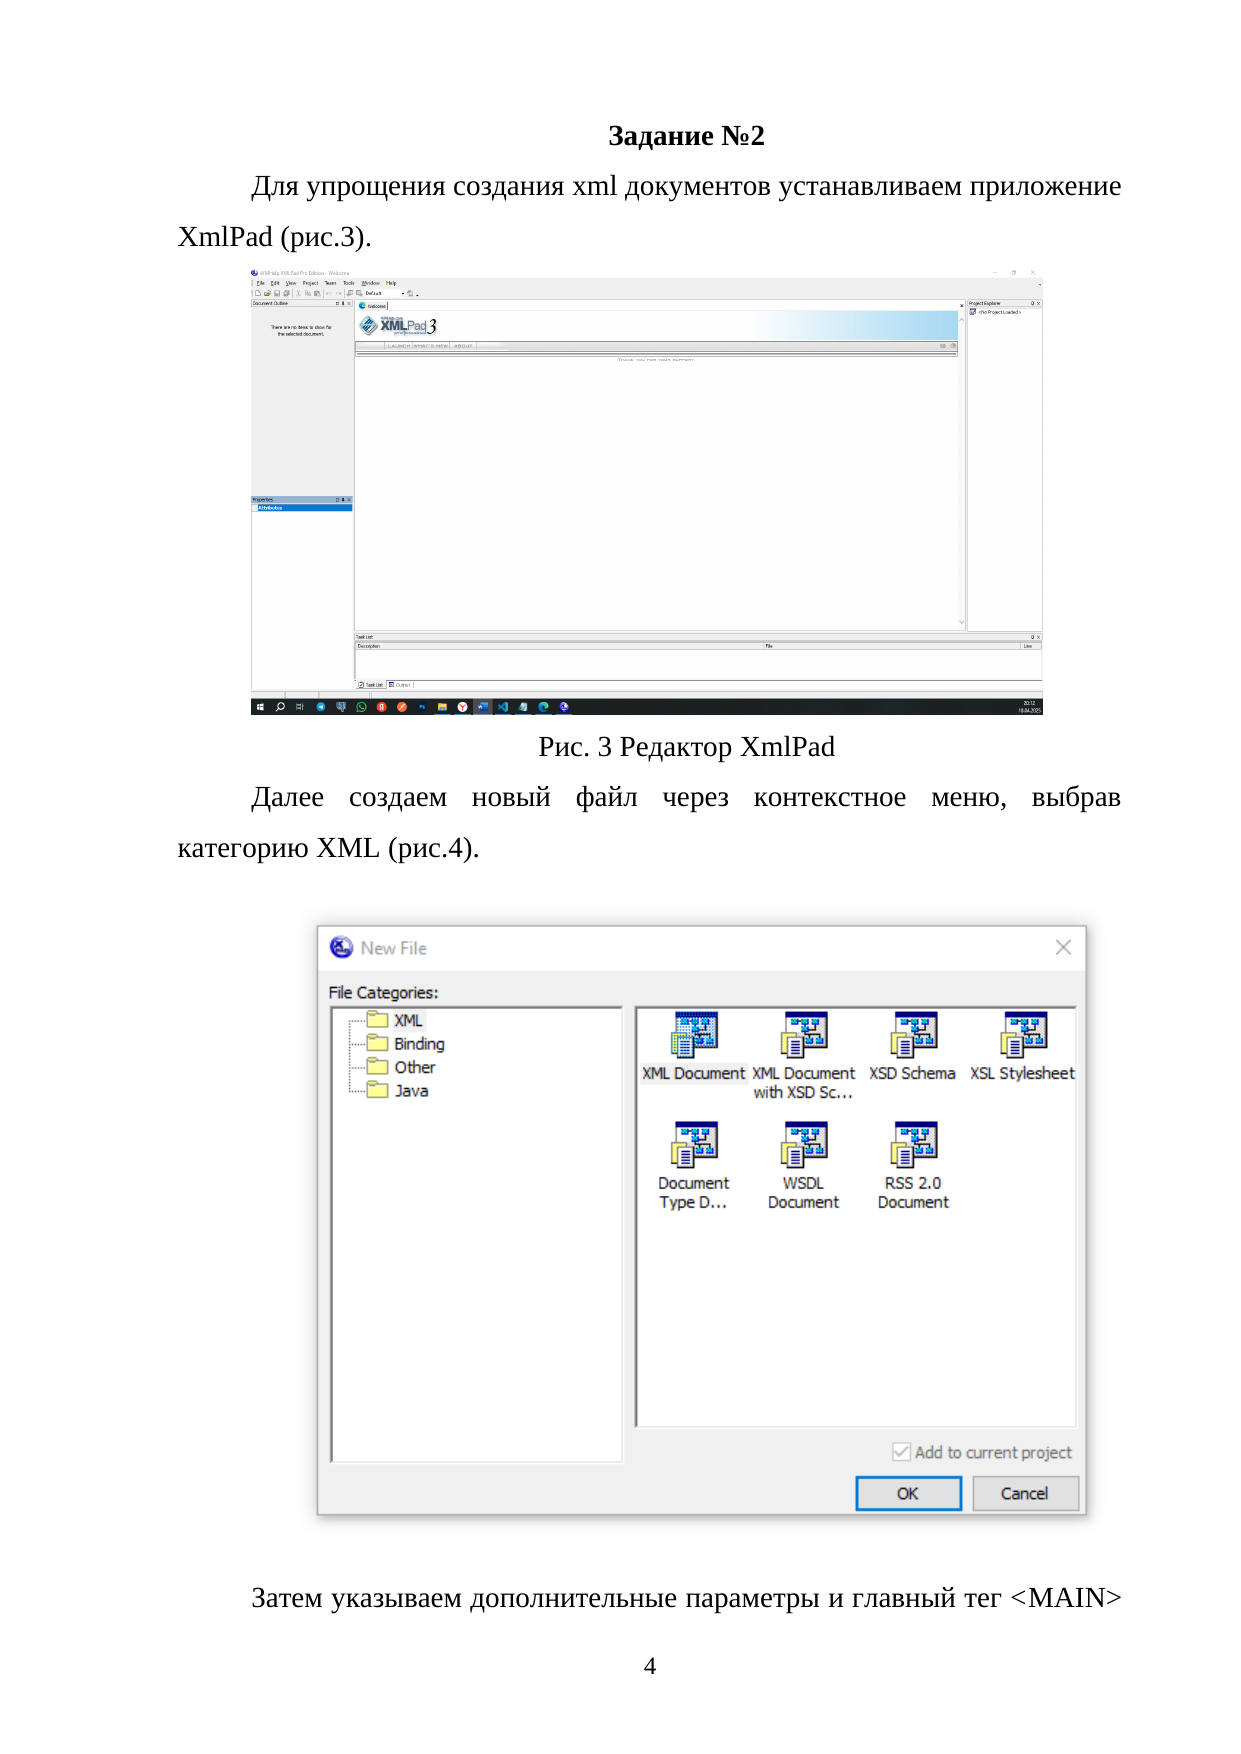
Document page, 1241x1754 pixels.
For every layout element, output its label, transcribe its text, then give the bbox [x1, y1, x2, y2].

text Далее создаем новый файл через контекстное меню, выбрав категорию XML (рис.4). [177, 779, 1122, 863]
text Рис. 3 Редактор XmlPad [177, 729, 1122, 763]
text Для упрощения создания xml документов устанавливаем приложение XmlPad (рис.3). [177, 168, 1122, 252]
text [177, 1581, 1122, 1614]
picture [251, 880, 1197, 1567]
text Задание №2 [177, 118, 1122, 152]
picture [251, 269, 1043, 715]
